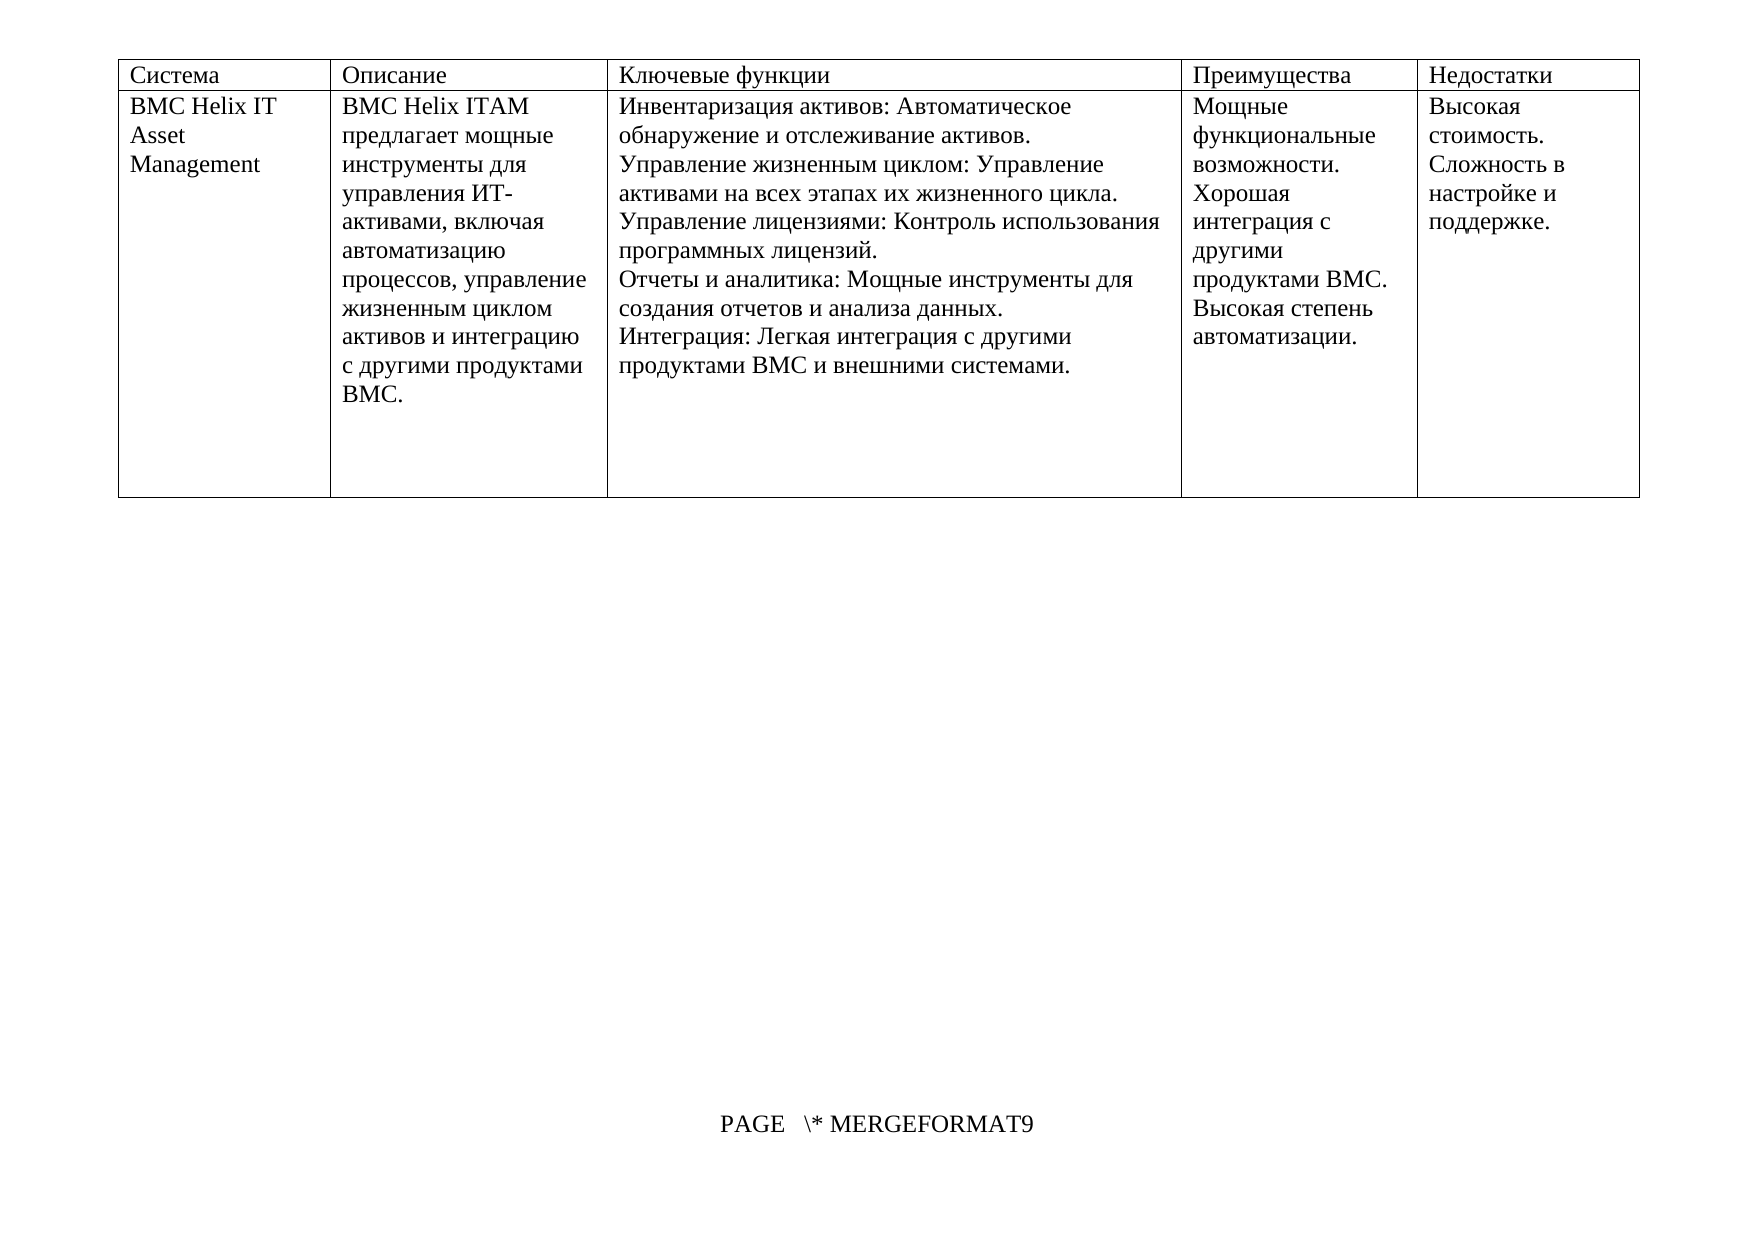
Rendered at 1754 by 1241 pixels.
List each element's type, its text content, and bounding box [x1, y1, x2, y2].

table_cell BMC Helix ITAM предлагает мощные инструменты для управления ИТ-активами, включая автоматизацию процессов, управление жизненным циклом активов и интеграцию с другими продуктами BMC. [331, 91, 607, 497]
table_header Система [119, 60, 330, 90]
table_header Преимущества [1182, 60, 1417, 90]
table_cell Высокая стоимость. Сложность в настройке и поддержке. [1418, 91, 1639, 497]
table_header Ключевые функции [608, 60, 1181, 90]
table_cell BMC Helix IT Asset Management [119, 91, 330, 497]
table_cell Инвентаризация активов: Автоматическое обнаружение и отслеживание активов. Управление жизненным циклом: Управление активами на всех этапах их жизненного цикла. Управление лицензиями: Контроль использования программных лицензий. Отчеты и аналитика: Мощные инструменты для создания отчетов и анализа данных. Интеграция: Легкая интеграция с другими продуктами BMC и внешними системами. [608, 91, 1181, 497]
table_header Недостатки [1418, 60, 1639, 90]
table_header Описание [331, 60, 607, 90]
table_cell Мощные функциональные возможности. Хорошая интеграция с другими продуктами BMC. Высокая степень автоматизации. [1182, 91, 1417, 497]
